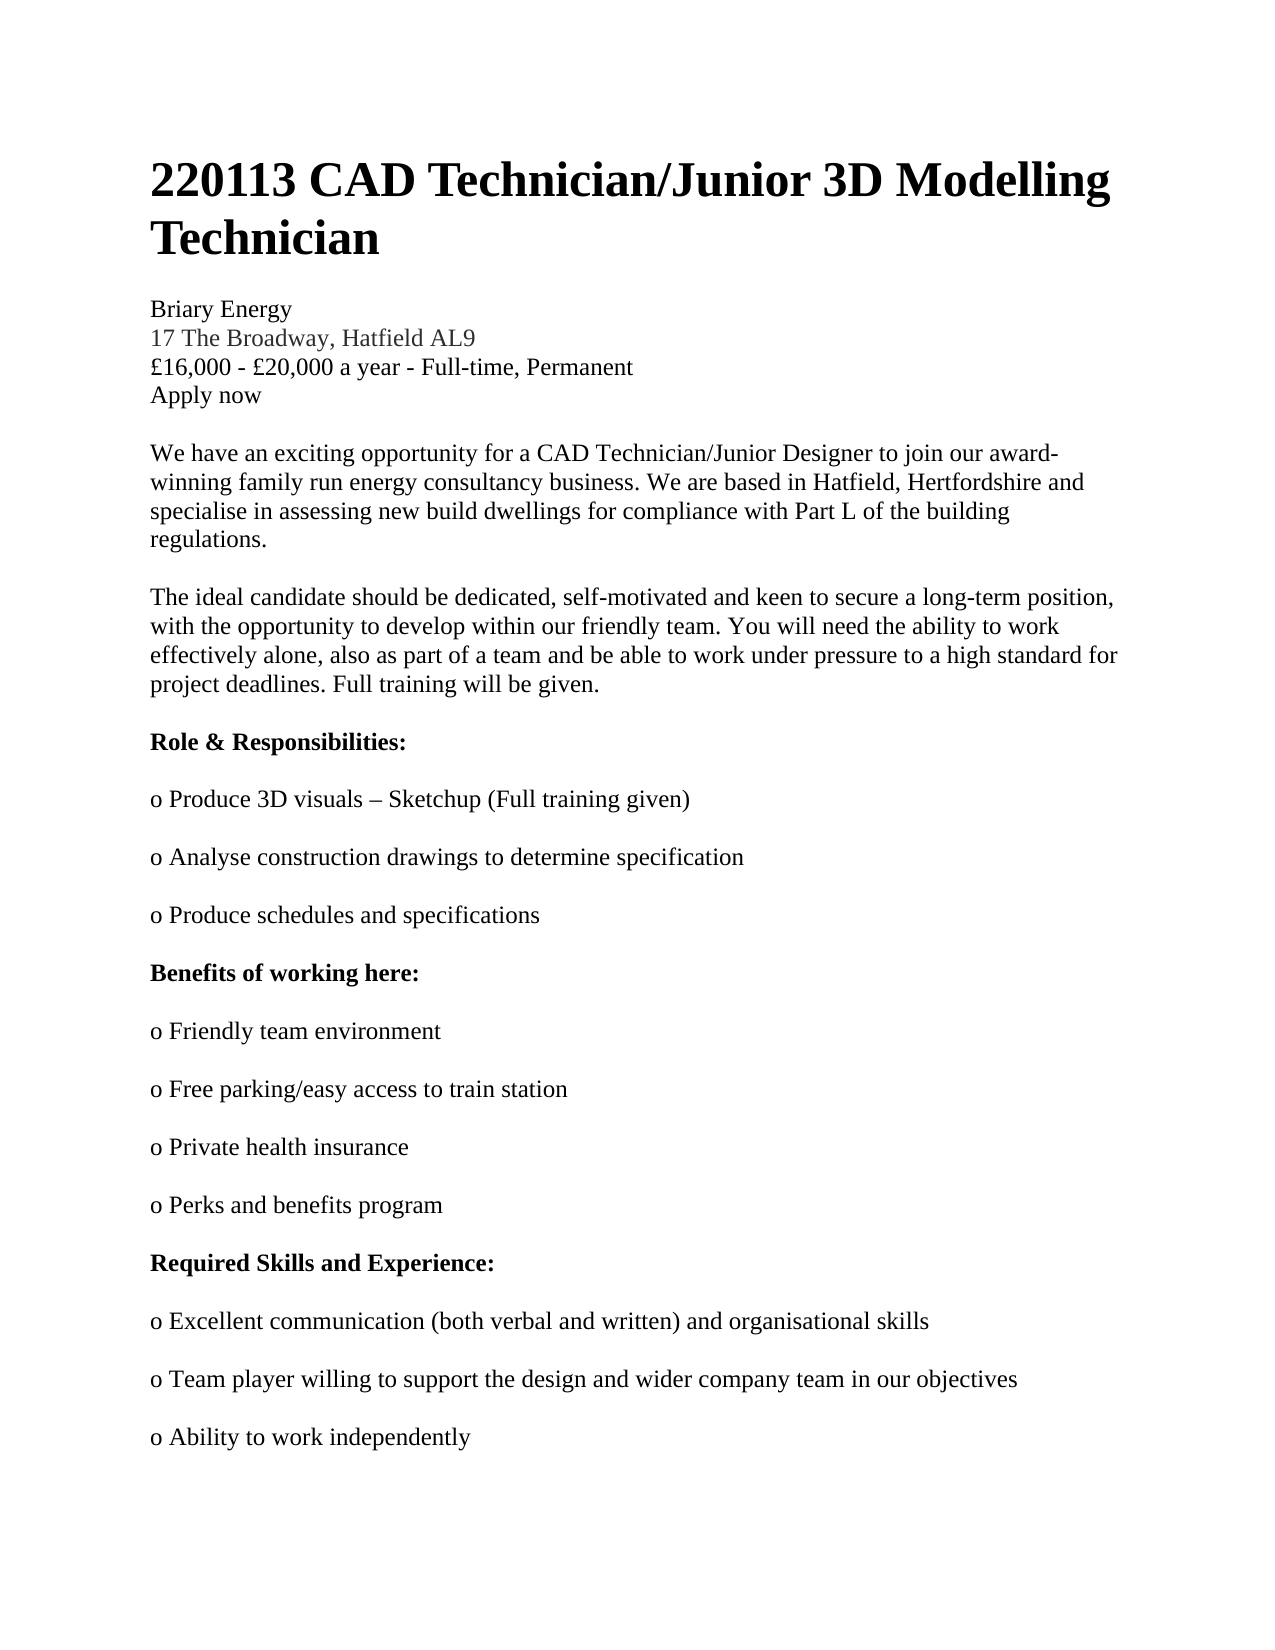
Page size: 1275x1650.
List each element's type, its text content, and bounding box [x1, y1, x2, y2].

text Role & Responsibilities: [150, 727, 1125, 755]
text 17 The Broadway, Hatfield AL9 [150, 323, 1125, 352]
text Required Skills and Experience: [150, 1248, 1125, 1277]
text o Team player willing to support the design and wider company team in our objectives [150, 1364, 1125, 1392]
text o Perks and benefits program [150, 1190, 1125, 1219]
text Apply now [150, 380, 1125, 409]
text o Excellent communication (both verbal and written) and organisational skills [150, 1306, 1125, 1334]
text 220113 CAD Technician/Junior 3D Modelling Technician [150, 150, 1125, 265]
text £16,000 - £20,000 a year - Full-time, Permanent [150, 352, 1125, 380]
text The ideal candidate should be dedicated, self-motivated and keen to secure a long-term position, with the opportunity to develop within our friendly team. You will need the ability to work effectively alone, also as part of a team and be able to work under pressure to a high standard for project deadlines. Full training will be given. [150, 582, 1125, 697]
text o Ability to work independently [150, 1422, 1125, 1450]
text Briary Energy [150, 294, 1125, 323]
text o Analyse construction drawings to determine specification [150, 842, 1125, 871]
text o Produce 3D visuals – Sketchup (Full training given) [150, 784, 1125, 813]
text o Produce schedules and specifications [150, 900, 1125, 929]
text o Private health insurance [150, 1132, 1125, 1161]
text o Friendly team environment [150, 1016, 1125, 1045]
text We have an exciting opportunity for a CAD Technician/Junior Designer to join our award-winning family run energy consultancy business. We are based in Hatfield, Hertfordshire and specialise in assessing new build dwellings for compliance with Part L of the building regulations. [150, 438, 1125, 553]
text Benefits of working here: [150, 958, 1125, 987]
text o Free parking/easy access to train station [150, 1074, 1125, 1103]
